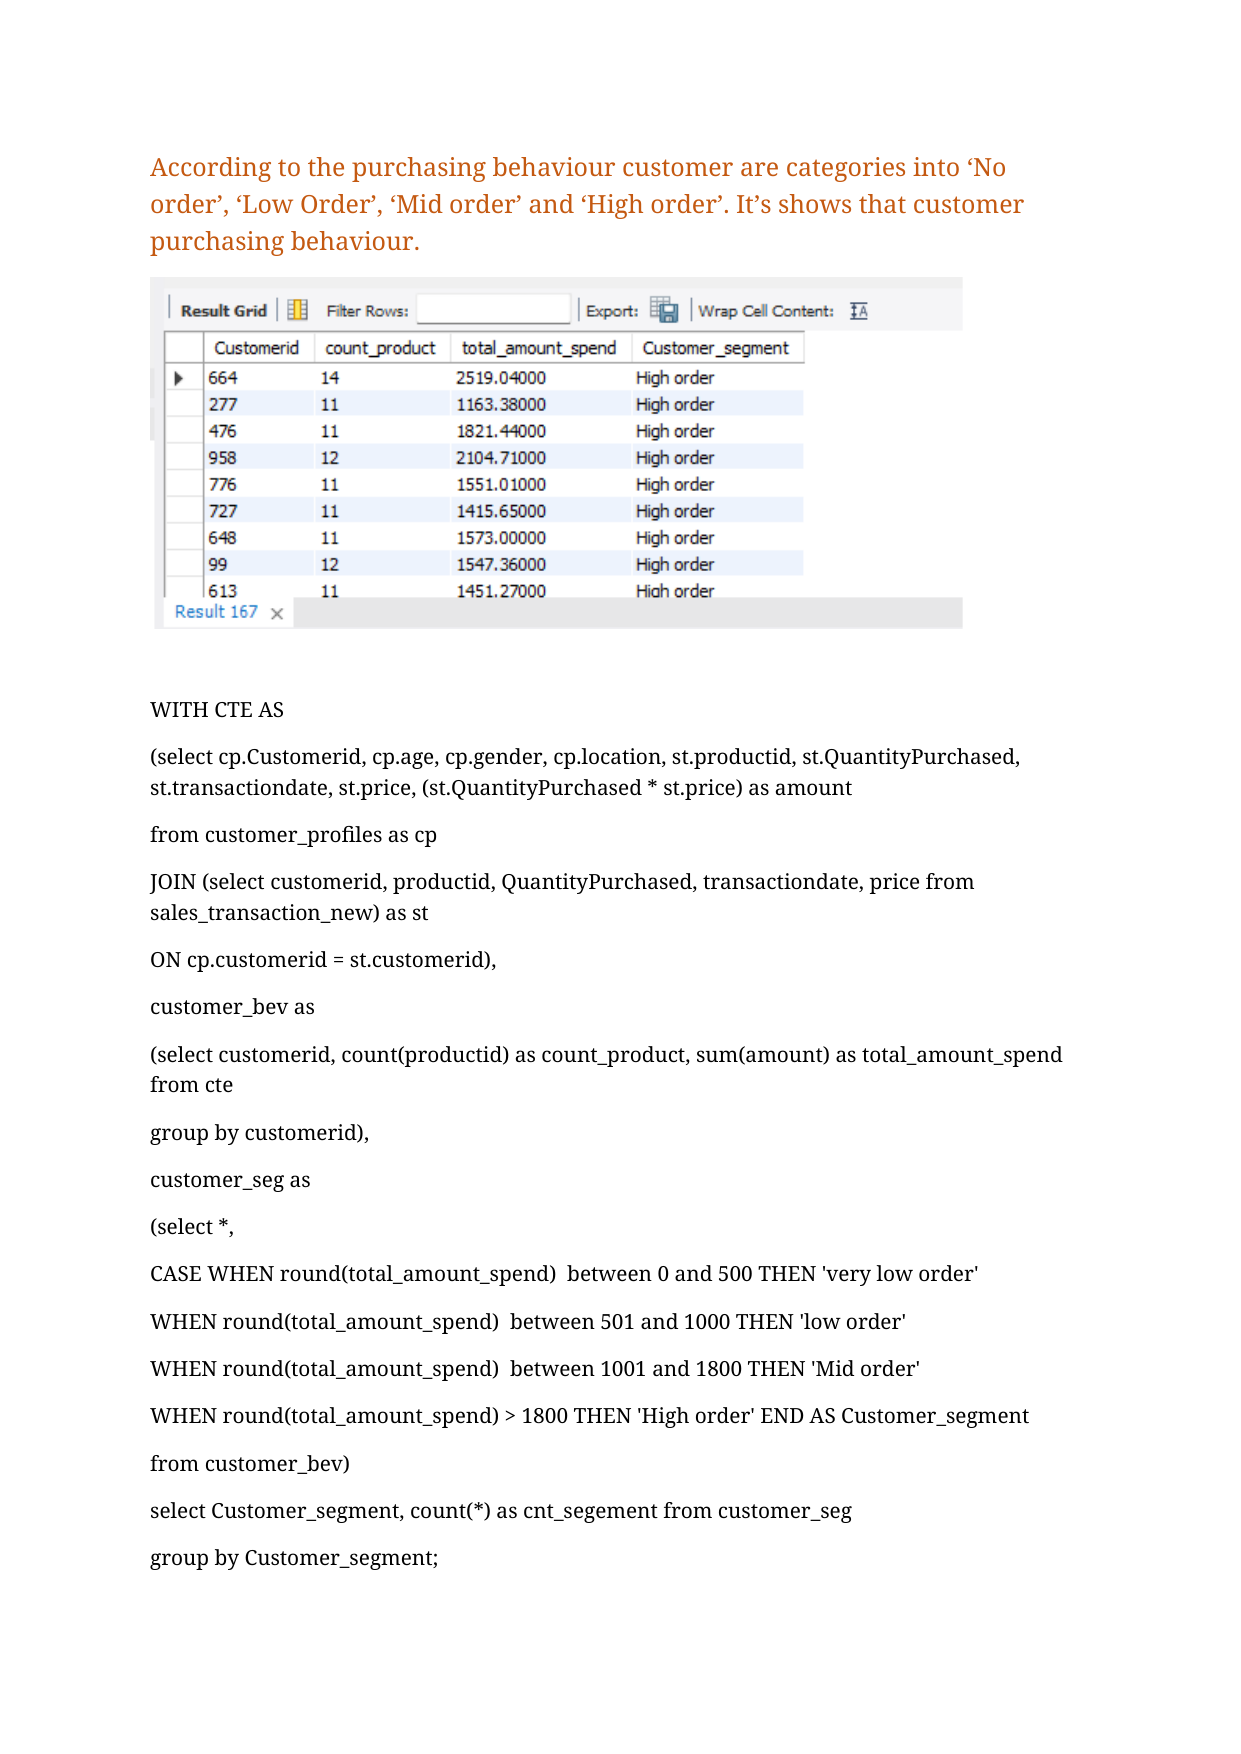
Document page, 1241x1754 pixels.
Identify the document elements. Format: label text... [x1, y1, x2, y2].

text WHEN round(total_amount_spend) between 1001 and 1800 THEN 'Mid order' [150, 1354, 1090, 1382]
text group by customerid), [150, 1118, 1090, 1146]
text (select cp.Customerid, cp.age, cp.gender, cp.location, st.productid, st.QuantityPurchased, st.transactiondate, st.price, (st.QuantityPurchased * st.price) as amount [150, 742, 1090, 801]
text ON cp.customerid = st.customerid), [150, 945, 1090, 973]
text WHEN round(total_amount_spend) > 1800 THEN 'High order' END AS Customer_segment [150, 1401, 1090, 1430]
text customer_bev as [150, 992, 1090, 1021]
text group by Customer_segment; [150, 1543, 1090, 1572]
text JOIN (select customerid, productid, QuantityPurchased, transactiondate, price from sales_transaction_new) as st [150, 867, 1090, 926]
text from customer_bev) [150, 1449, 1090, 1477]
text (select *, [150, 1212, 1090, 1241]
text customer_seg as [150, 1165, 1090, 1193]
picture [150, 277, 963, 629]
text from customer_profiles as cp [150, 820, 1090, 848]
text (select customerid, count(productid) as count_product, sum(amount) as total_amount_spend from cte [150, 1040, 1090, 1099]
text WHEN round(total_amount_spend) between 501 and 1000 THEN 'low order' [150, 1307, 1090, 1335]
text select Customer_segment, count(*) as cnt_segement from customer_seg [150, 1496, 1090, 1524]
text WITH CTE AS [150, 695, 1090, 723]
text According to the purchasing behaviour customer are categories into ‘No order’, ‘Low Order’, ‘Mid order’ and ‘High order’. It’s shows that customer purchasing behaviour. [150, 150, 1090, 258]
text CASE WHEN round(total_amount_spend) between 0 and 500 THEN 'very low order' [150, 1259, 1090, 1288]
